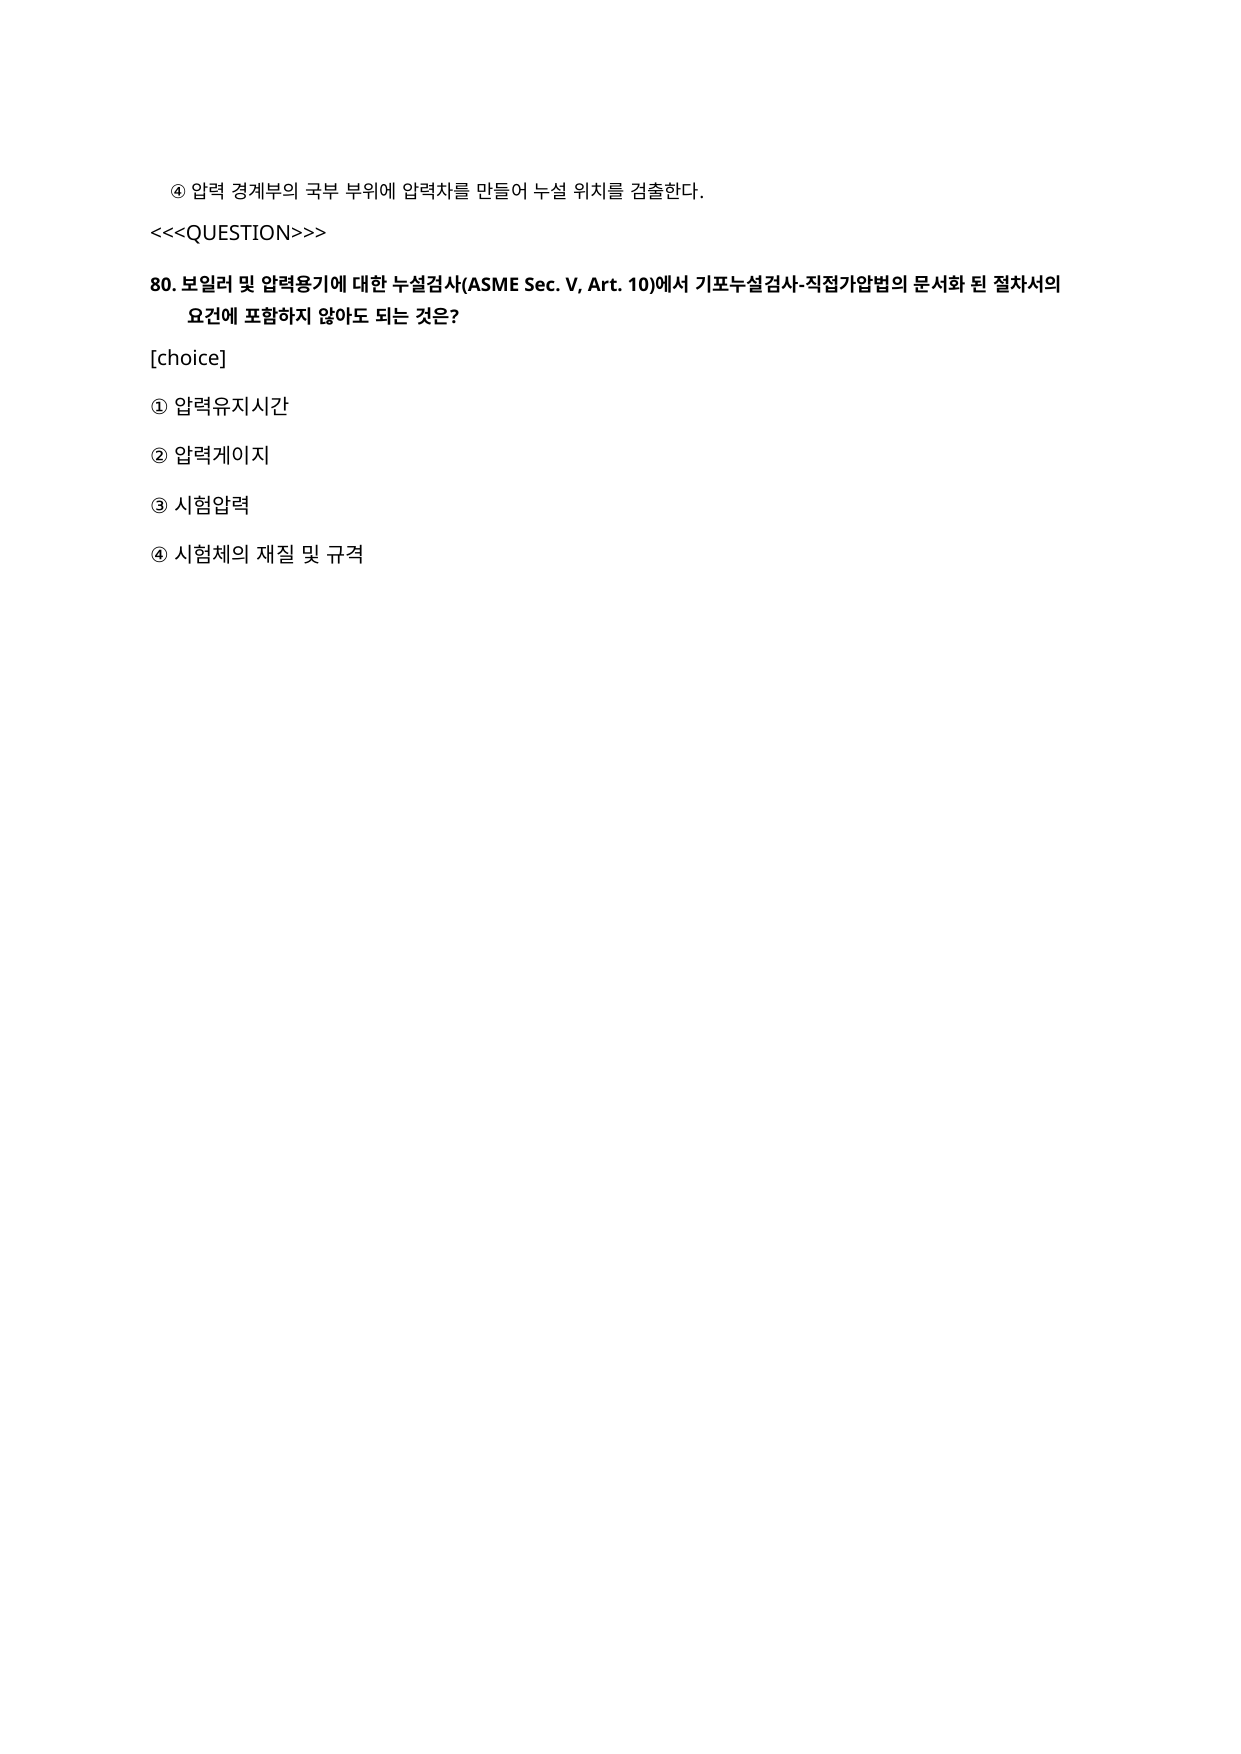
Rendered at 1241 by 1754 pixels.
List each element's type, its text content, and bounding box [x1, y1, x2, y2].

text ① 압력유지시간 [150, 390, 1090, 421]
text ② 압력게이지 [150, 440, 1090, 470]
text ④ 압력 경계부의 국부 부위에 압력차를 만들어 누설 위치를 검출한다. [150, 177, 1090, 204]
text ④ 시험체의 재질 및 규격 [150, 538, 1090, 569]
text <<<QUESTION>>> [150, 218, 1090, 247]
text 80. 보일러 및 압력용기에 대한 누설검사(ASME Sec. V, Art. 10)에서 기포누설검사-직접가압법의 문서화 된 절차서의 요건에 포함하지 않아도 되는 것은? [150, 269, 1090, 329]
text [choice] [150, 343, 1090, 372]
text ③ 시험압력 [150, 489, 1090, 519]
